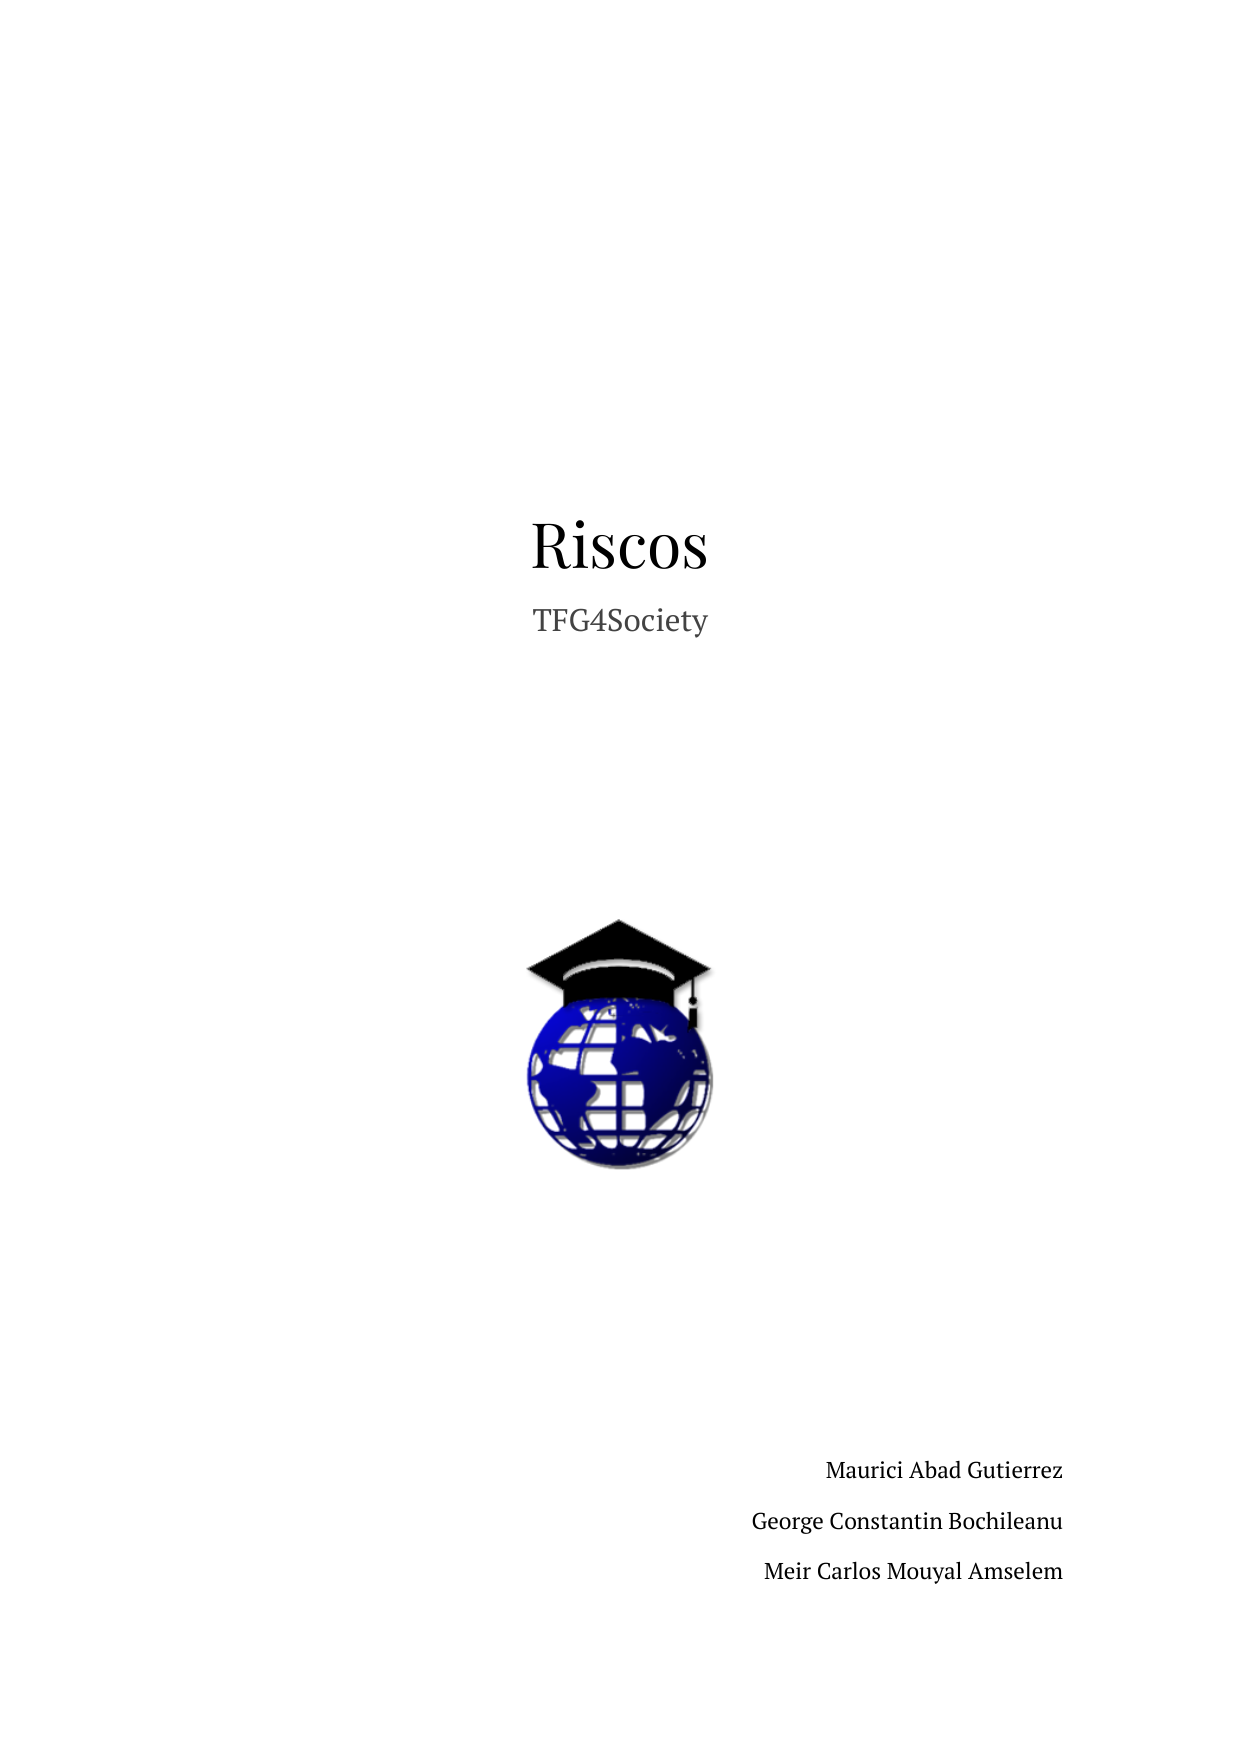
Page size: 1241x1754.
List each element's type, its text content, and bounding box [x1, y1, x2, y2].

text Meir Carlos Mouyal Amselem [177, 1556, 1063, 1586]
text George Constantin Bochileanu [177, 1505, 1063, 1536]
text Maurici Abad Gutierrez [177, 1455, 1063, 1485]
subtitle TFG4Society [177, 599, 1063, 641]
title Riscos [177, 501, 1063, 584]
picture [472, 897, 768, 1191]
